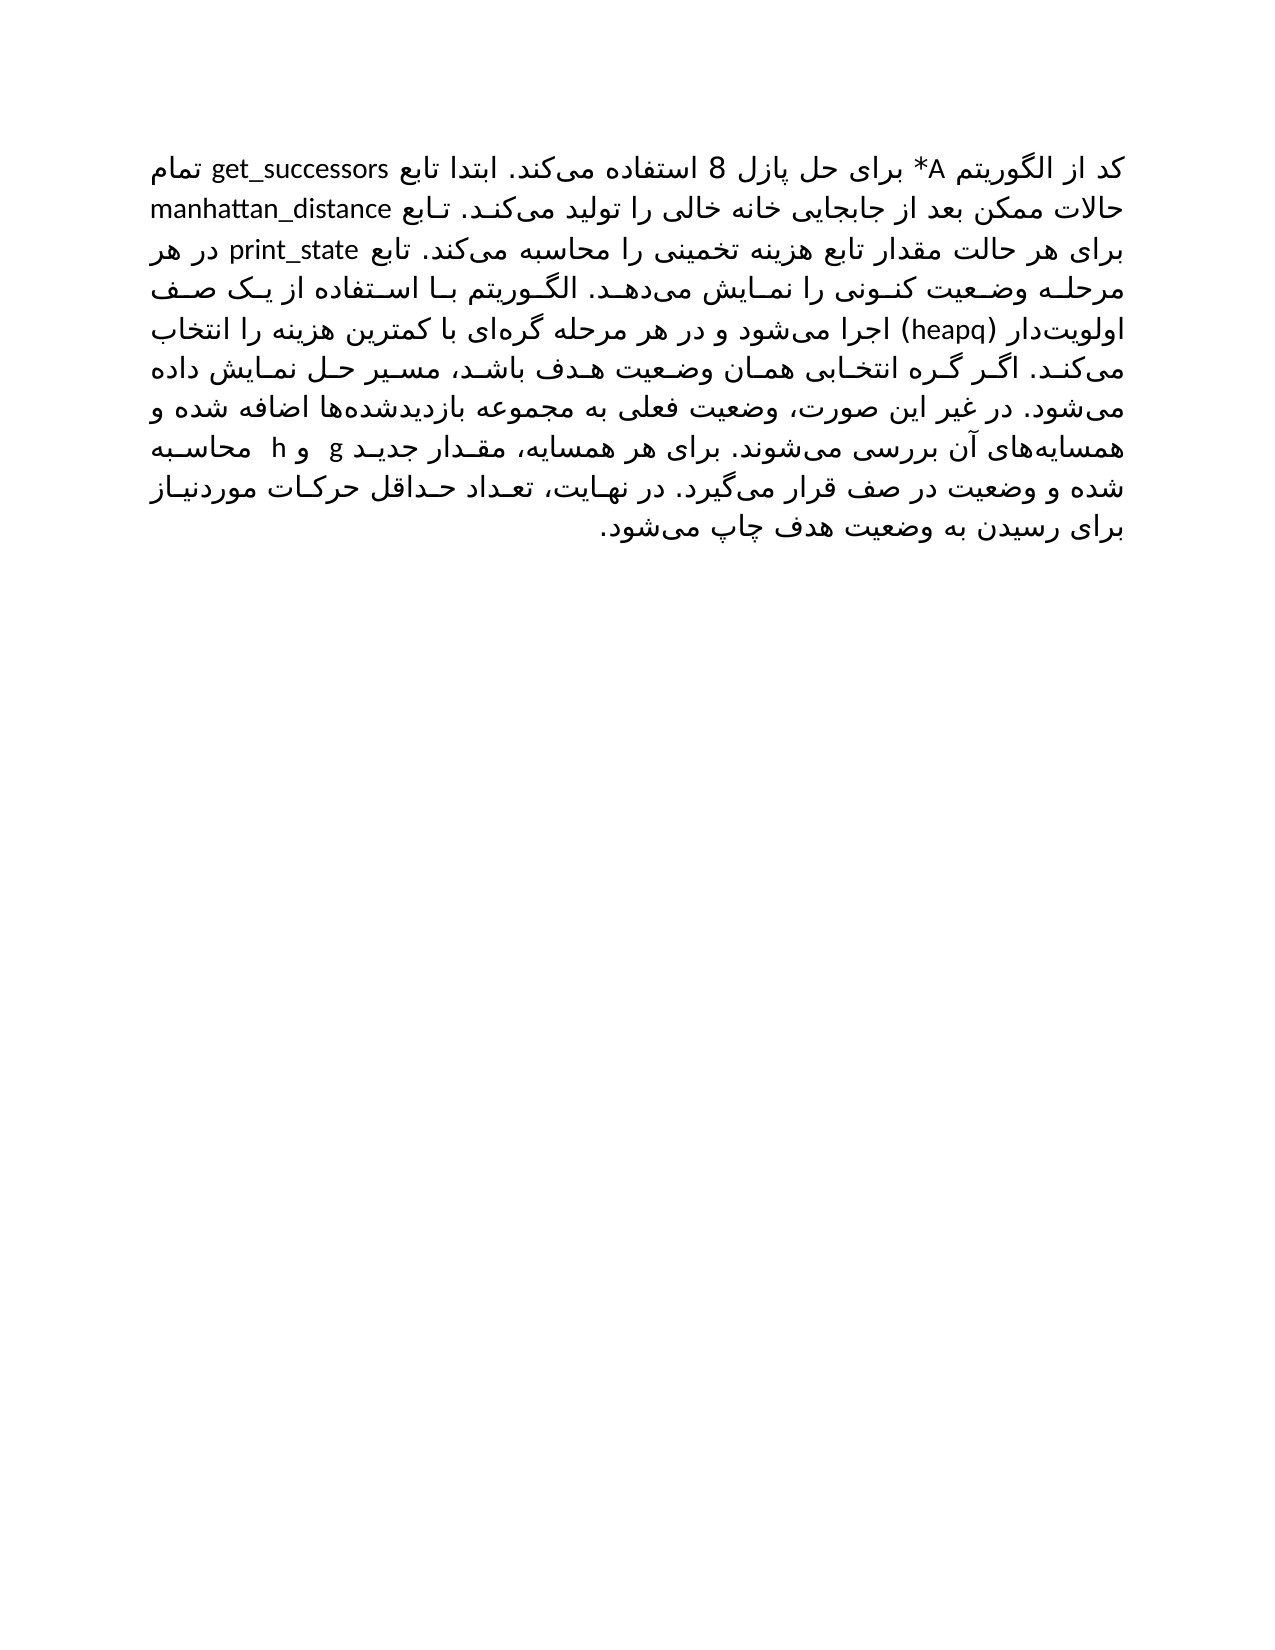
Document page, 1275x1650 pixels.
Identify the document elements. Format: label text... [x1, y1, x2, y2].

text کد از الگوریتم A* برای حل پازل 8 استفاده می‌کند. ابتدا تابع get_successors تمام حالات ممکن بعد از جابجایی خانه خالی را تولید می‌کند. تابع manhattan_distance برای هر حالت مقدار تابع هزینه تخمینی را محاسبه می‌کند. تابع print_state در هر مرحله وضعیت کنونی را نمایش می‌دهد. الگوریتم با استفاده از یک صف اولویت‌دار (heapq) اجرا می‌شود و در هر مرحله گره‌ای با کمترین هزینه را انتخاب می‌کند. اگر گره انتخابی همان وضعیت هدف باشد، مسیر حل نمایش داده می‌شود. در غیر این صورت، وضعیت فعلی به مجموعه بازدیدشده‌ها اضافه شده و همسایه‌های آن بررسی می‌شوند. برای هر همسایه، مقدار جدید g و h محاسبه شده و وضعیت در صف قرار می‌گیرد. در نهایت، تعداد حداقل حرکات موردنیاز برای رسیدن به وضعیت هدف چاپ می‌شود. [150, 150, 1125, 543]
